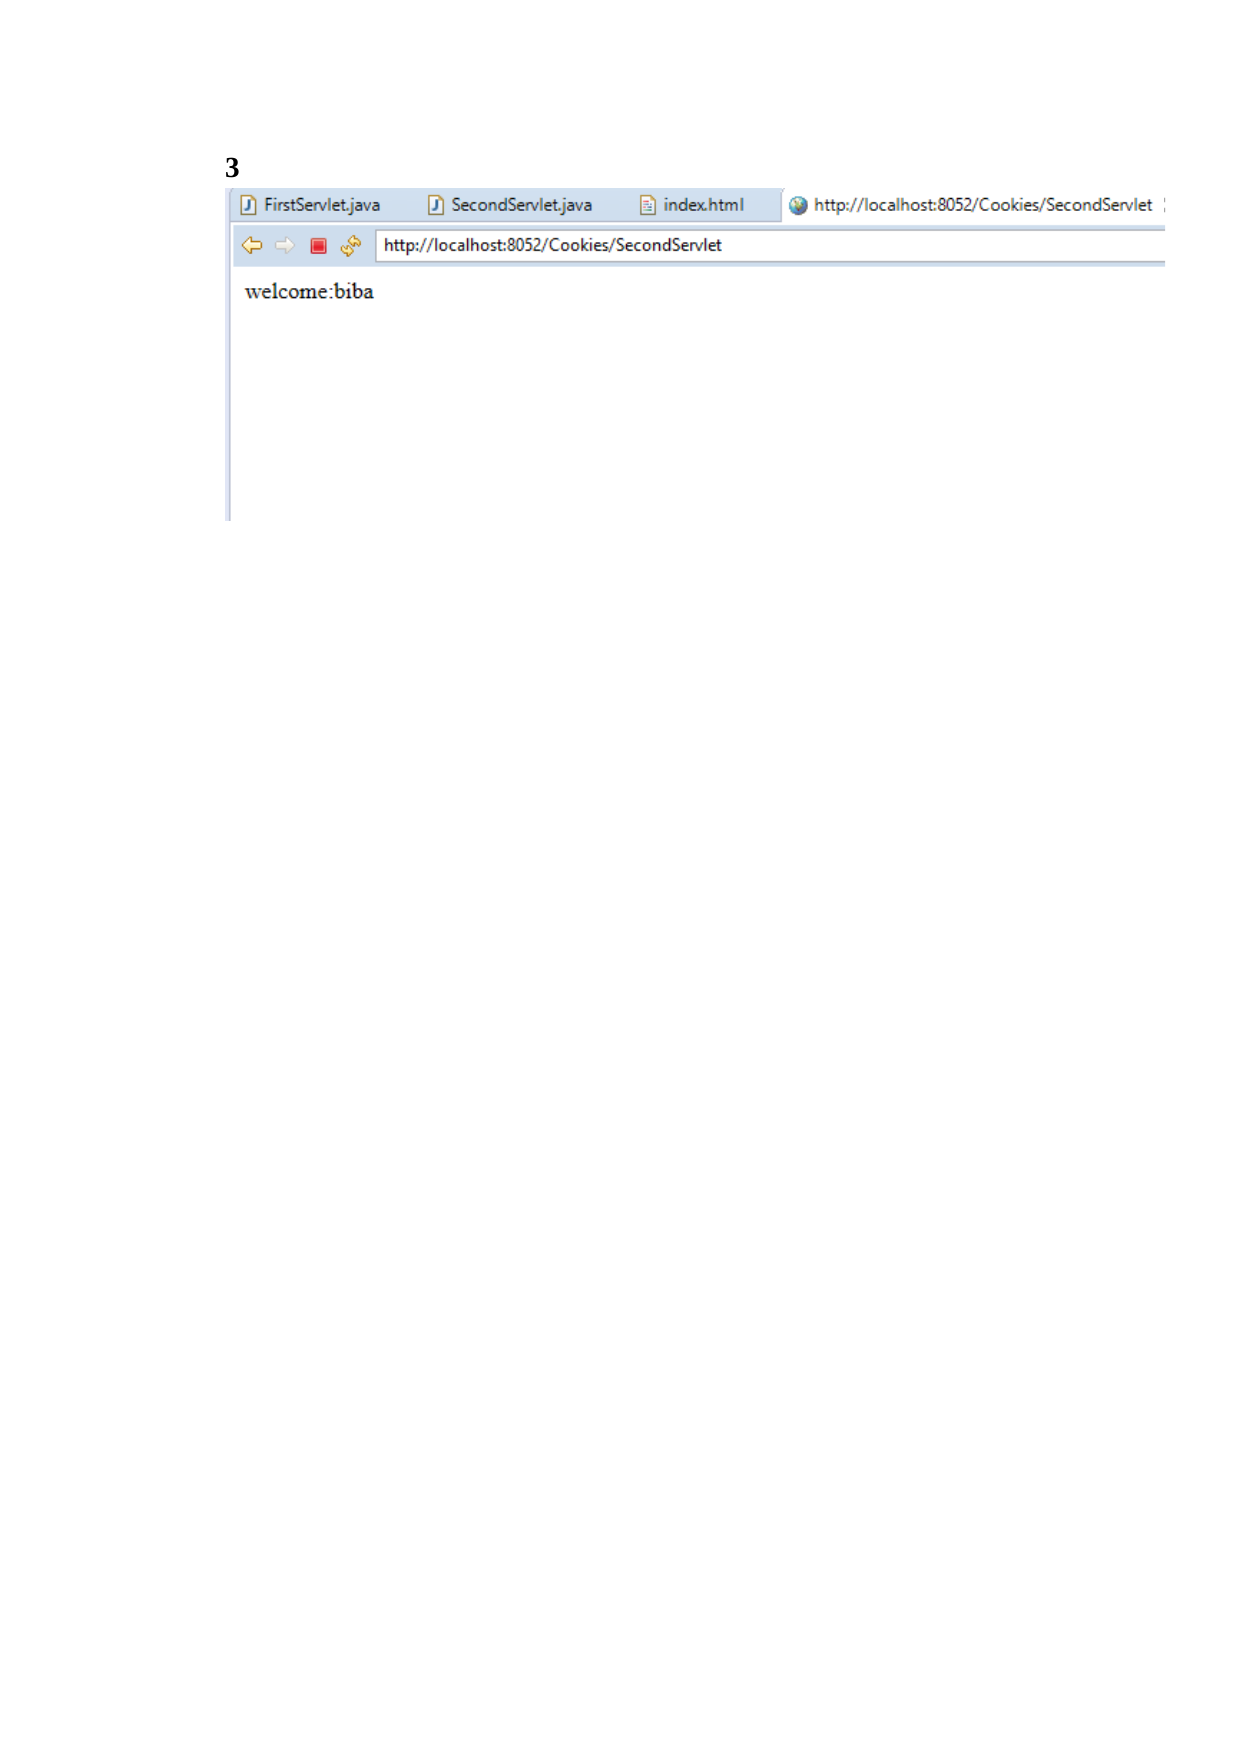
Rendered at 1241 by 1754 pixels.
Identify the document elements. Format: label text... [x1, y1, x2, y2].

picture [225, 188, 1166, 521]
list 3 [225, 150, 1090, 183]
